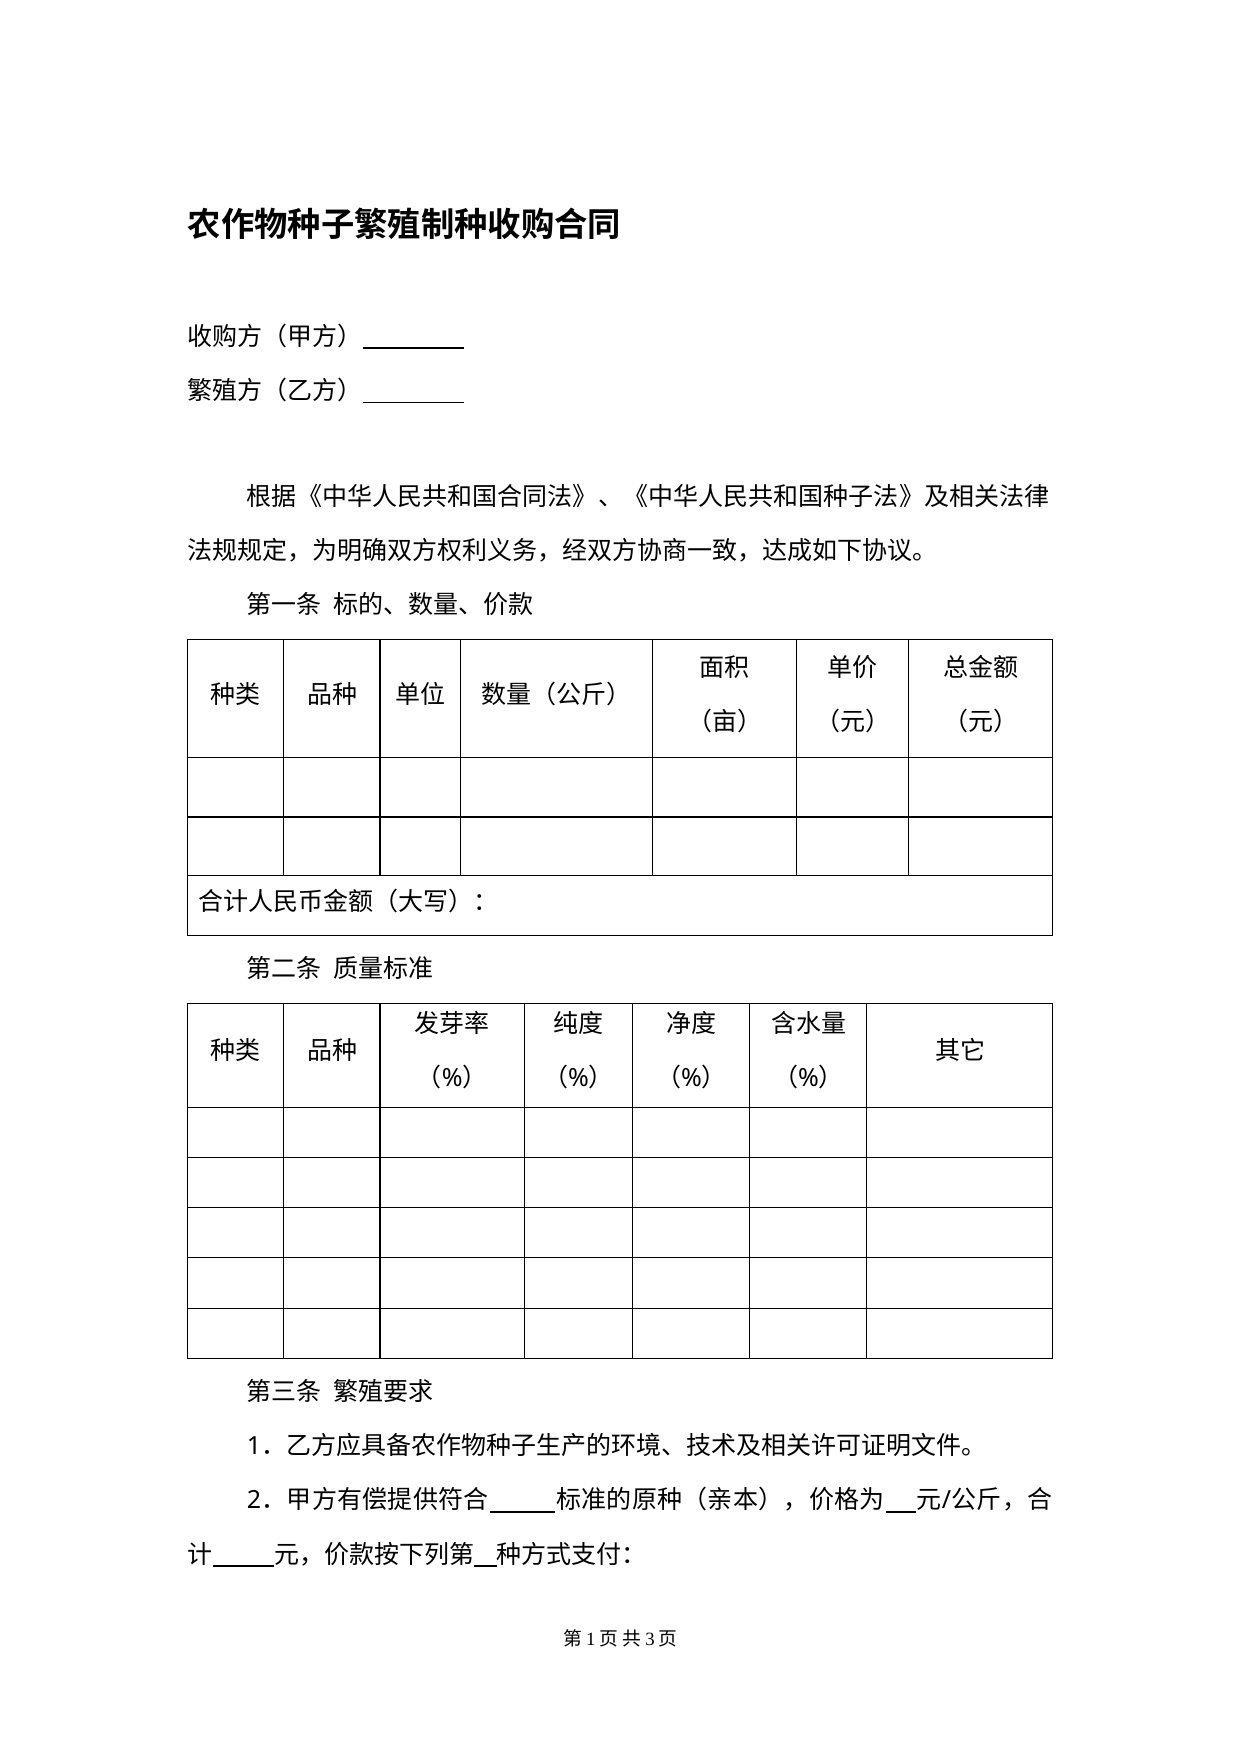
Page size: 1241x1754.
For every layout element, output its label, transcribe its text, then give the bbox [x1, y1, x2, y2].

table_cell [188, 1108, 283, 1157]
table_cell [909, 818, 1052, 875]
table_cell [750, 1258, 866, 1307]
table_cell [381, 1309, 524, 1358]
text 第二条 质量标准 [187, 948, 1053, 984]
table_cell [797, 758, 908, 816]
table_cell [284, 758, 379, 816]
table_cell [633, 1108, 749, 1157]
text 根据《中华人民共和国合同法》、《中华人民共和国种子法》及相关法律法规规定，为明确双方权利义务，经双方协商一致，达成如下协议。 [187, 476, 1053, 567]
table_cell [284, 818, 379, 875]
table_cell [525, 1258, 632, 1307]
table_header 净度（%） [633, 1004, 749, 1107]
subtitle 农作物种子繁殖制种收购合同 [187, 189, 1053, 254]
table_cell [284, 1309, 379, 1358]
text 繁殖方（乙方） [187, 371, 1053, 407]
table_header 单位 [381, 640, 460, 757]
table_header 含水量（%） [750, 1004, 866, 1107]
table_cell [284, 1158, 379, 1207]
table_cell [188, 1309, 283, 1358]
table_cell [653, 818, 796, 875]
table_cell [381, 1108, 524, 1157]
table_header 数量（公斤） [461, 640, 652, 757]
table_cell 合计人民币金额（大写）： [188, 876, 1052, 934]
table_cell [633, 1208, 749, 1257]
table_cell [188, 758, 283, 816]
table_cell [909, 758, 1052, 816]
table_cell [633, 1258, 749, 1307]
table_header 总金额（元） [909, 640, 1052, 757]
table_cell [284, 1208, 379, 1257]
table_cell [188, 1208, 283, 1257]
table_cell [867, 1158, 1052, 1207]
table_header 品种 [284, 1004, 379, 1107]
table_cell [525, 1108, 632, 1157]
table_cell [797, 818, 908, 875]
table_cell [381, 758, 460, 816]
table_header 发芽率（%） [381, 1004, 524, 1107]
table_cell [525, 1158, 632, 1207]
table_cell [381, 1158, 524, 1207]
table_cell [525, 1208, 632, 1257]
text 1．乙方应具备农作物种子生产的环境、技术及相关许可证明文件。 [187, 1426, 1053, 1462]
table_cell [750, 1158, 866, 1207]
table_cell [381, 818, 460, 875]
table_header 纯度（%） [525, 1004, 632, 1107]
table_cell [867, 1309, 1052, 1358]
table_header 品种 [284, 640, 379, 757]
table_cell [284, 1258, 379, 1307]
table_cell [188, 1158, 283, 1207]
table_cell [750, 1309, 866, 1358]
table_cell [461, 758, 652, 816]
table_cell [867, 1208, 1052, 1257]
table_cell [461, 818, 652, 875]
table_cell [525, 1309, 632, 1358]
text 收购方（甲方） [187, 316, 1053, 352]
table_header 种类 [188, 1004, 283, 1107]
table_cell [633, 1309, 749, 1358]
table_header 面积（亩） [653, 640, 796, 757]
table_cell [653, 758, 796, 816]
table_cell [381, 1258, 524, 1307]
table_cell [188, 818, 283, 875]
table_cell [633, 1158, 749, 1207]
table_cell [867, 1258, 1052, 1307]
table_cell [750, 1108, 866, 1157]
table_cell [381, 1208, 524, 1257]
text 第一条 标的、数量、价款 [187, 585, 1053, 621]
table_cell [750, 1208, 866, 1257]
table_cell [188, 1258, 283, 1307]
text 2．甲方有偿提供符合 标准的原种（亲本），价格为 元/公斤，合计 元，价款按下列第 种方式支付： [187, 1480, 1053, 1571]
text 第三条 繁殖要求 [187, 1371, 1053, 1407]
table_header 单价（元） [797, 640, 908, 757]
table_header 其它 [867, 1004, 1052, 1107]
table_cell [284, 1108, 379, 1157]
table_header 种类 [188, 640, 283, 757]
table_cell [867, 1108, 1052, 1157]
